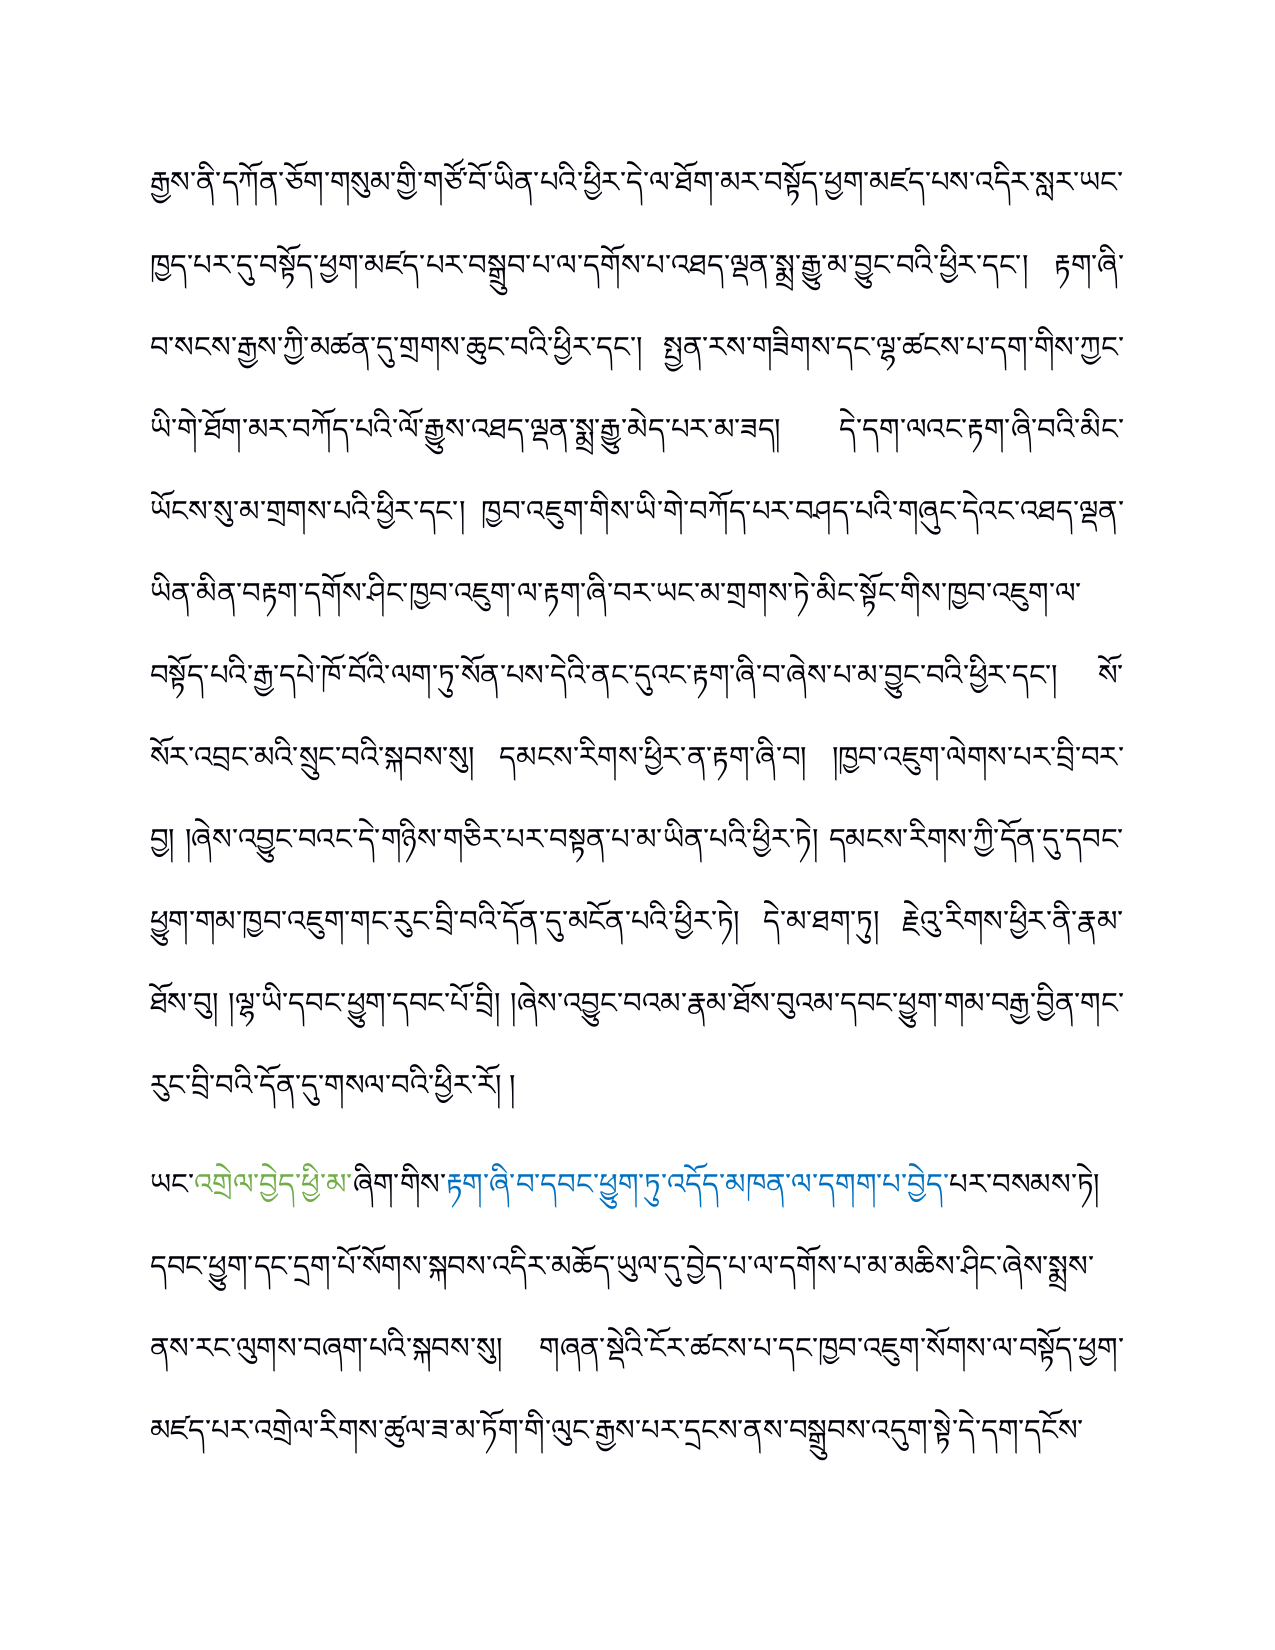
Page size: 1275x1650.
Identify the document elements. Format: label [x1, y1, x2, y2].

text [150, 1152, 1125, 1480]
text [150, 150, 1125, 1135]
